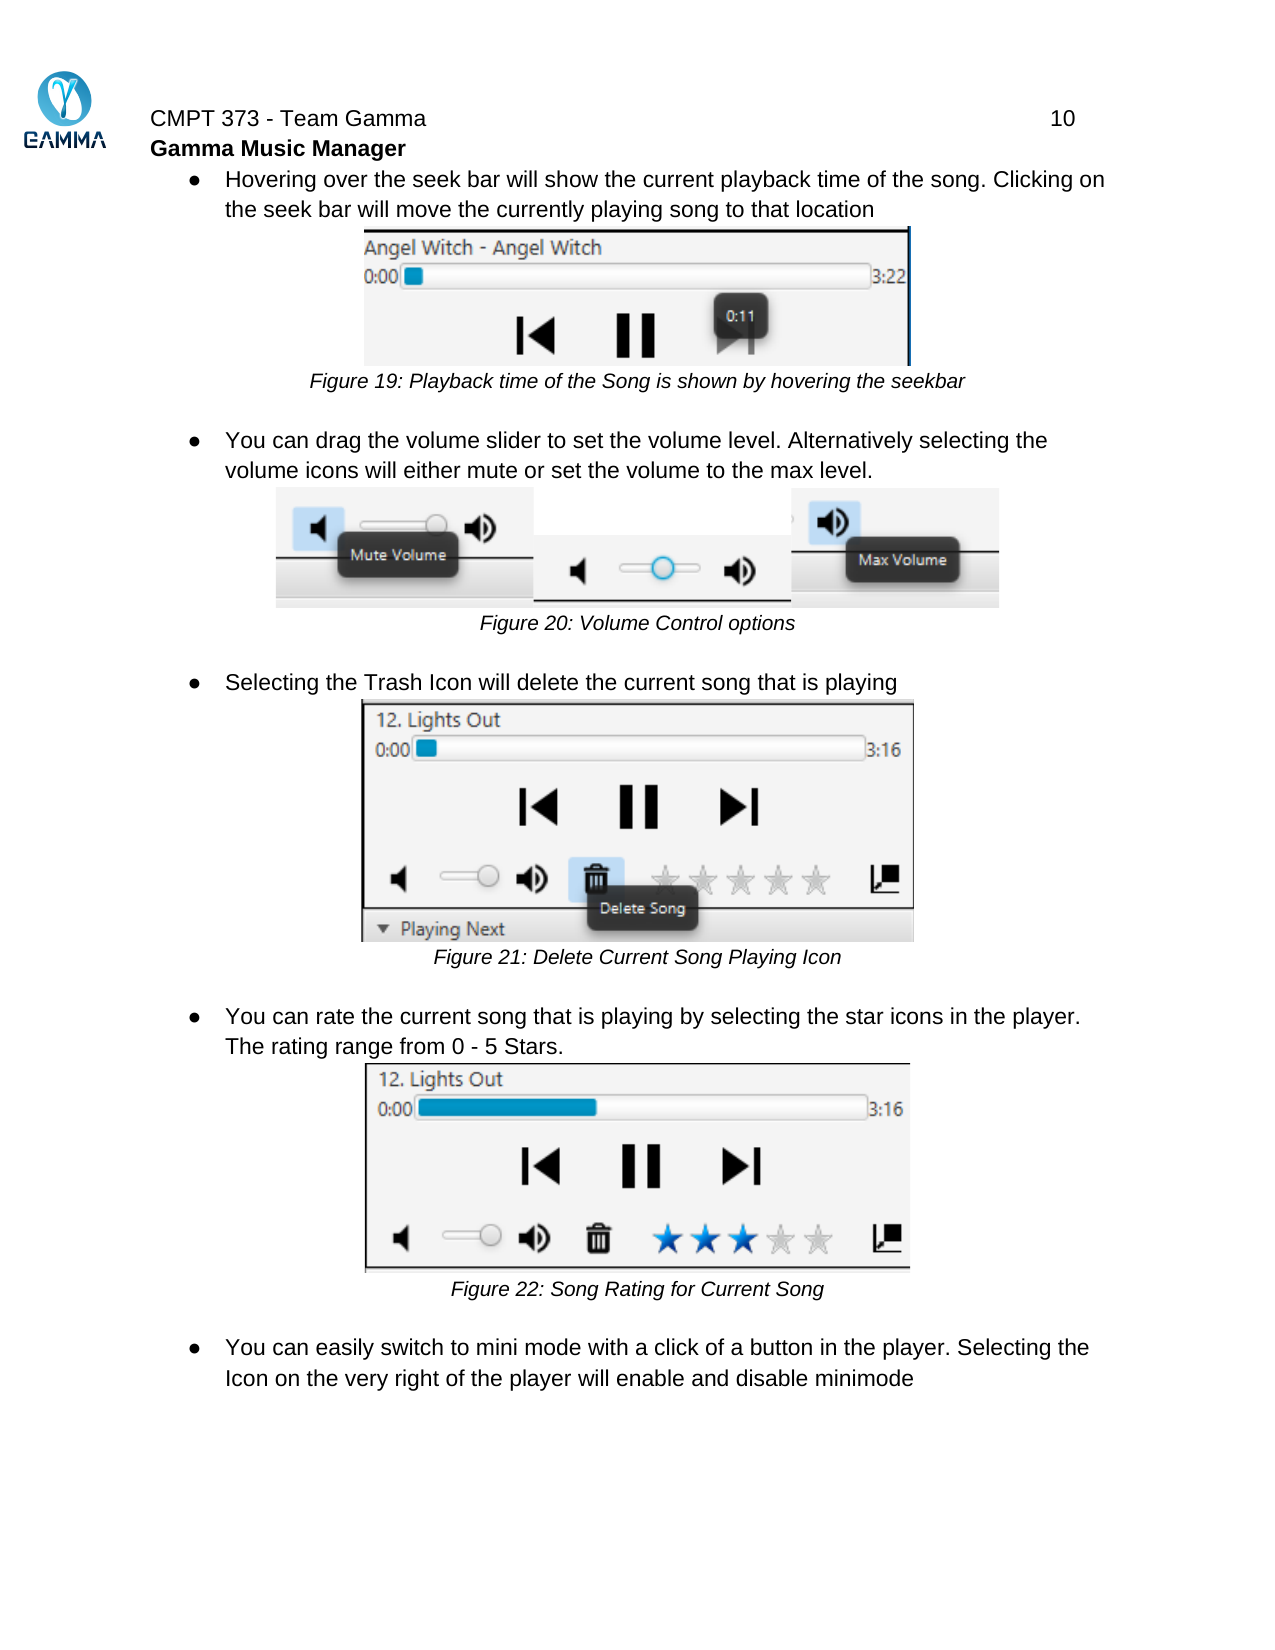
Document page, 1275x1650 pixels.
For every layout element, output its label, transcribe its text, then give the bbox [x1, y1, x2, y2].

picture [361, 699, 914, 942]
picture [364, 226, 911, 366]
picture [21, 71, 108, 157]
list You can easily switch to mini mode with a click of a button in the player. Selecting the Icon on the very right of the player will enable and disable minimode [187, 1334, 1125, 1391]
list You can rate the current song that is playing by selecting the star icons in the player. The rating range from 0 - 5 Stars. [187, 1003, 1125, 1059]
text Figure 19: Playback time of the Song is shown by hovering the seekbar [150, 369, 1125, 393]
text Figure 21: Delete Current Song Playing Icon [150, 945, 1125, 969]
list Hovering over the seek bar will show the current playback time of the song. Clicking on the seek bar will move the currently playing song to that location [187, 166, 1125, 222]
picture [275, 487, 1000, 608]
text Figure 20: Volume Control options [150, 611, 1125, 635]
picture [364, 1063, 911, 1273]
list Selecting the Trash Icon will delete the current song that is playing [187, 669, 1125, 695]
list You can drag the volume slider to set the volume level. Alternatively selecting the volume icons will either mute or set the volume to the max level. [187, 427, 1125, 483]
text Figure 22: Song Rating for Current Song [150, 1277, 1125, 1301]
